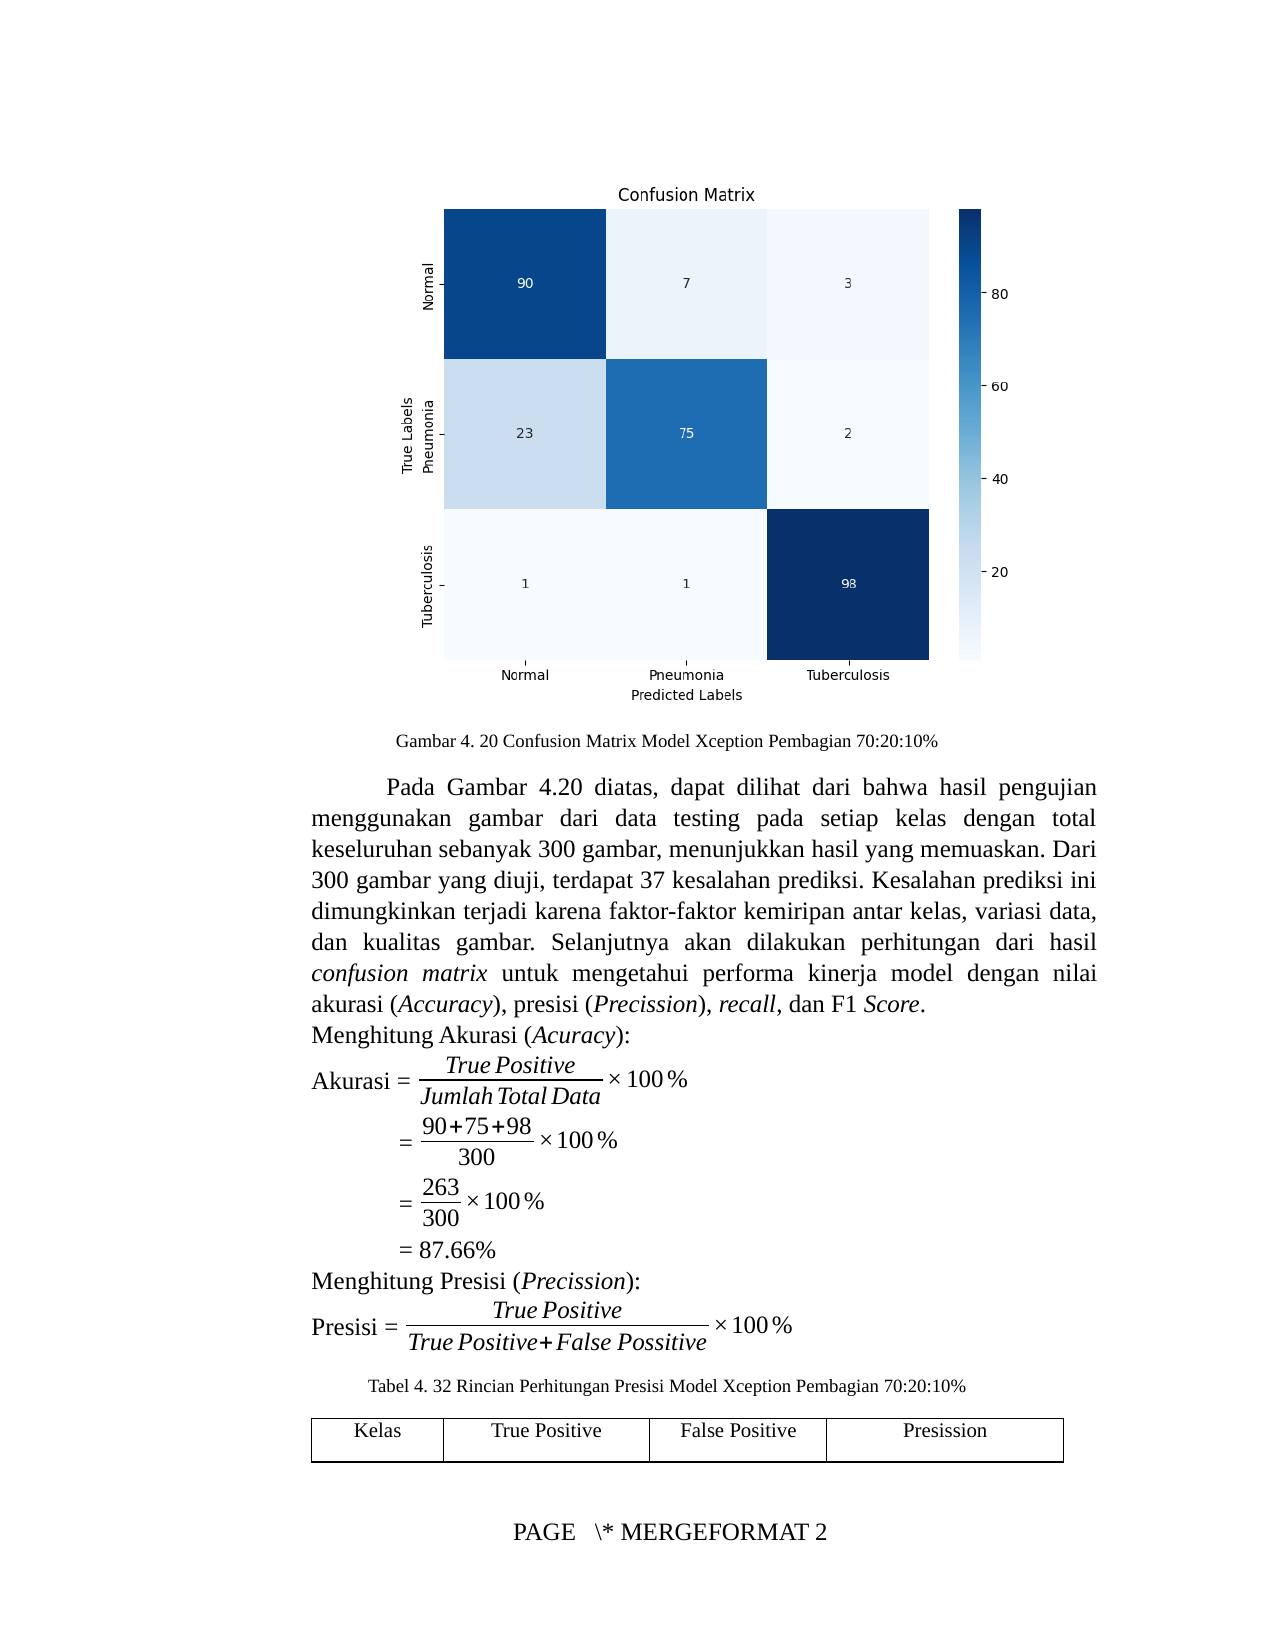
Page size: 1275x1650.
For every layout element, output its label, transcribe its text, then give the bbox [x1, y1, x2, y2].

list Presisi = [311, 1297, 1098, 1356]
table_header True Positive [444, 1419, 649, 1461]
list Akurasi = [311, 1051, 1098, 1110]
picture [392, 177, 1017, 711]
table_header Kelas [312, 1419, 443, 1461]
list Menghitung Presisi (Precission): [311, 1266, 1098, 1295]
list = [311, 1112, 1098, 1171]
text Gambar 4. 20 Confusion Matrix Model Xception Pembagian 70:20:10% [236, 729, 1098, 751]
table_header False Positive [650, 1419, 826, 1461]
text Tabel 4. 32 Rincian Perhitungan Presisi Model Xception Pembagian 70:20:10% [236, 1375, 1098, 1397]
list Pada Gambar 4.20 diatas, dapat dilihat dari bahwa hasil pengujian menggunakan gambar dari data testing pada setiap kelas dengan total keseluruhan sebanyak 300 gambar, menunjukkan hasil yang memuaskan. Dari 300 gambar yang diuji, terdapat 37 kesalahan prediksi. Kesalahan prediksi ini dimungkinkan terjadi karena faktor-faktor kemiripan antar kelas, variasi data, dan kualitas gambar. Selanjutnya akan dilakukan perhitungan dari hasil confusion matrix untuk mengetahui performa kinerja model dengan nilai akurasi (Accuracy), presisi (Precission), recall, dan F1 Score. [311, 772, 1098, 1018]
list = [311, 1174, 1098, 1233]
list = 87.66% [311, 1235, 1098, 1264]
table_header Presission [827, 1419, 1063, 1461]
list Menghitung Akurasi (Acuracy): [311, 1020, 1098, 1049]
